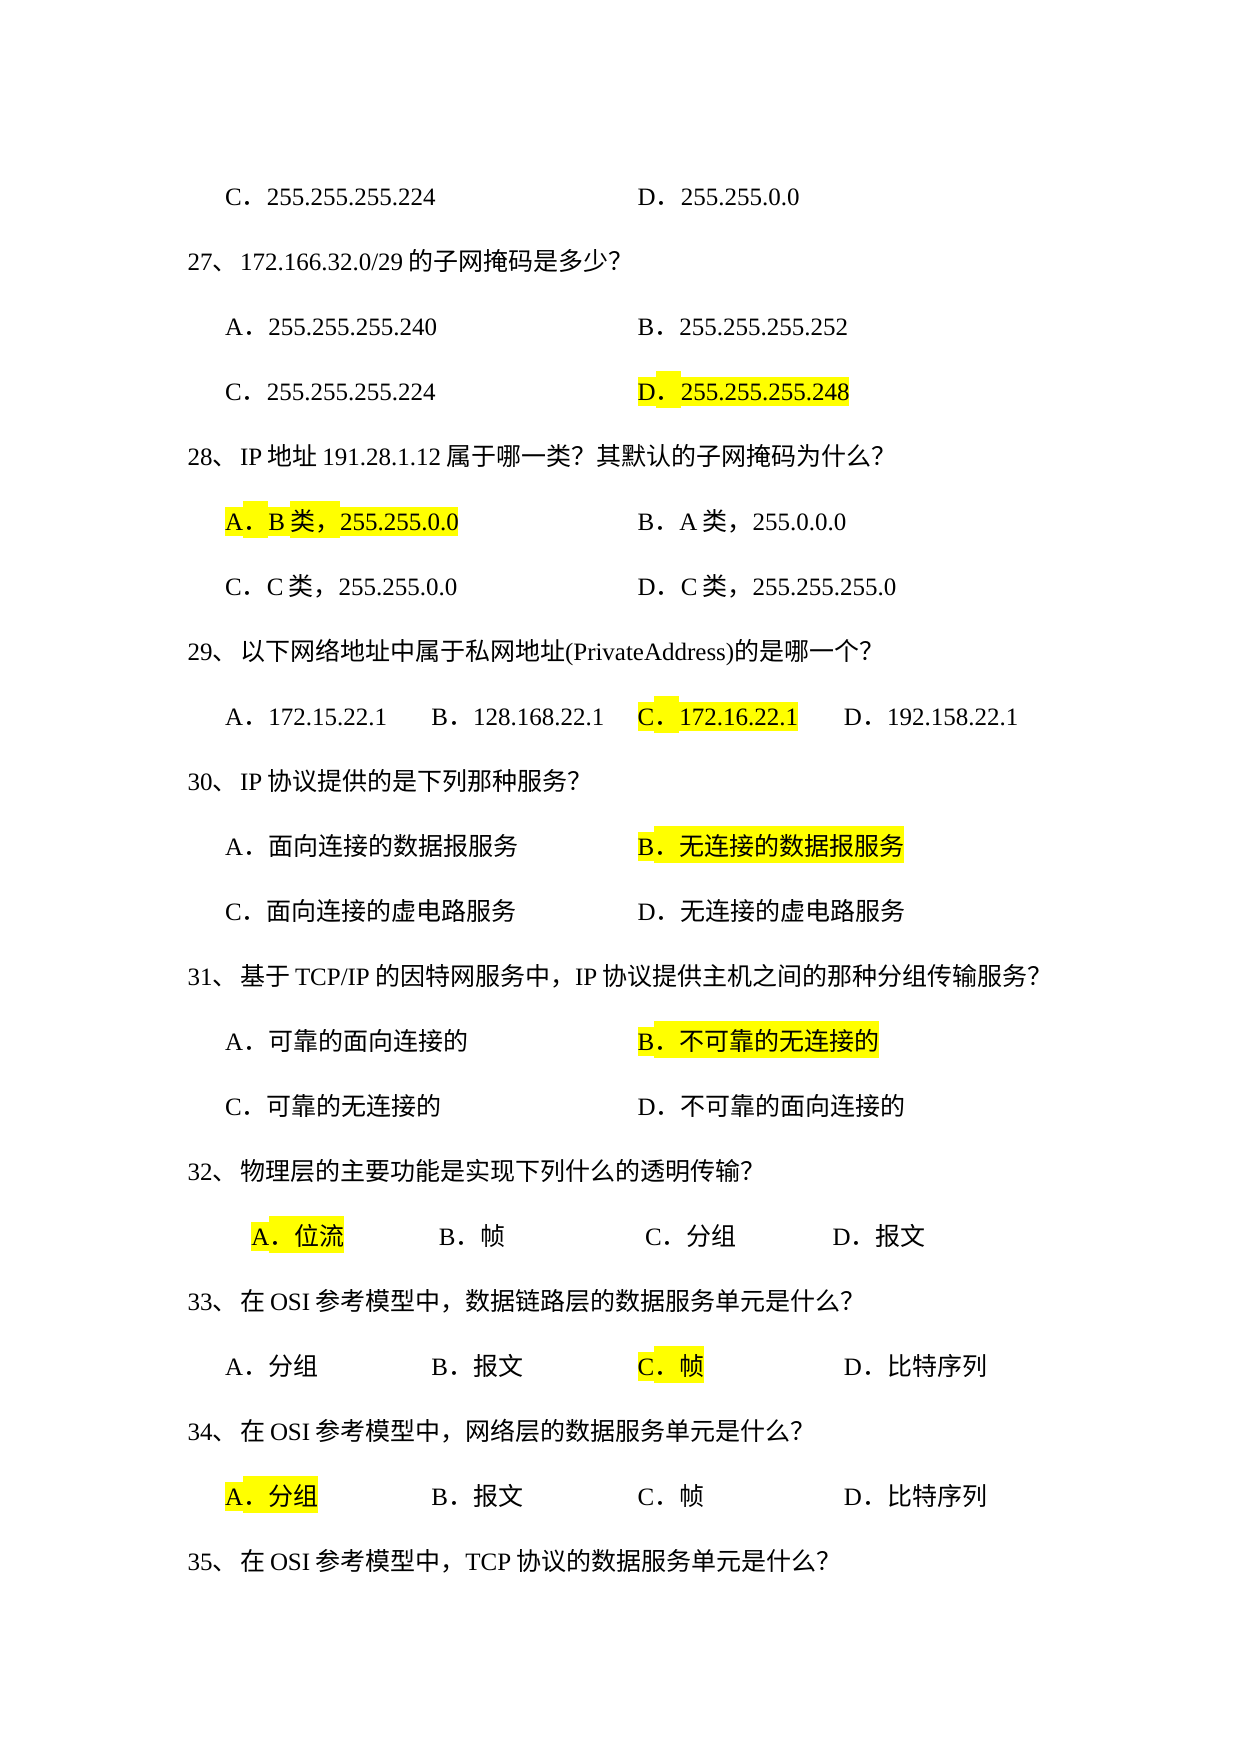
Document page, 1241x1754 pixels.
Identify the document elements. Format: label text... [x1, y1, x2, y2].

list IP协议提供的是下列那种服务？ [187, 747, 1053, 812]
list IP地址191.28.1.12属于哪一类？其默认的子网掩码为什么？ [187, 422, 1053, 487]
text A．可靠的面向连接的 B．不可靠的无连接的 [187, 1007, 1053, 1072]
list 物理层的主要功能是实现下列什么的透明传输？ [187, 1137, 1053, 1202]
text C．255.255.255.224 D．255.255.0.0 [187, 162, 1053, 227]
list 以下网络地址中属于私网地址(PrivateAddress)的是哪一个？ [187, 617, 1053, 682]
text C．面向连接的虚电路服务 D．无连接的虚电路服务 [187, 877, 1053, 942]
list 在OSI参考模型中，TCP协议的数据服务单元是什么？ [187, 1527, 1053, 1592]
text A．172.15.22.1 B．128.168.22.1 C．172.16.22.1 D．192.158.22.1 [187, 682, 1053, 747]
text C．C类，255.255.0.0 D．C类，255.255.255.0 [187, 552, 1053, 617]
list 在OSI参考模型中，网络层的数据服务单元是什么？ [187, 1397, 1053, 1462]
text A．面向连接的数据报服务 B．无连接的数据报服务 [187, 812, 1053, 877]
text C．可靠的无连接的 D．不可靠的面向连接的 [187, 1072, 1053, 1137]
list 172.166.32.0/29的子网掩码是多少？ [187, 227, 1053, 292]
text A．位流 B．帧 C．分组 D．报文 [251, 1202, 1053, 1267]
text A．分组 B．报文 C．帧 D．比特序列 [187, 1462, 1053, 1527]
text C．255.255.255.224 D．255.255.255.248 [187, 357, 1053, 422]
text A．分组 B．报文 C．帧 D．比特序列 [187, 1332, 1053, 1397]
list 在OSI参考模型中，数据链路层的数据服务单元是什么？ [187, 1267, 1053, 1332]
list 基于TCP/IP的因特网服务中，IP协议提供主机之间的那种分组传输服务？ [187, 942, 1053, 1007]
text A．B类，255.255.0.0 B．A类，255.0.0.0 [187, 487, 1053, 552]
text A．255.255.255.240 B．255.255.255.252 [187, 292, 1053, 357]
